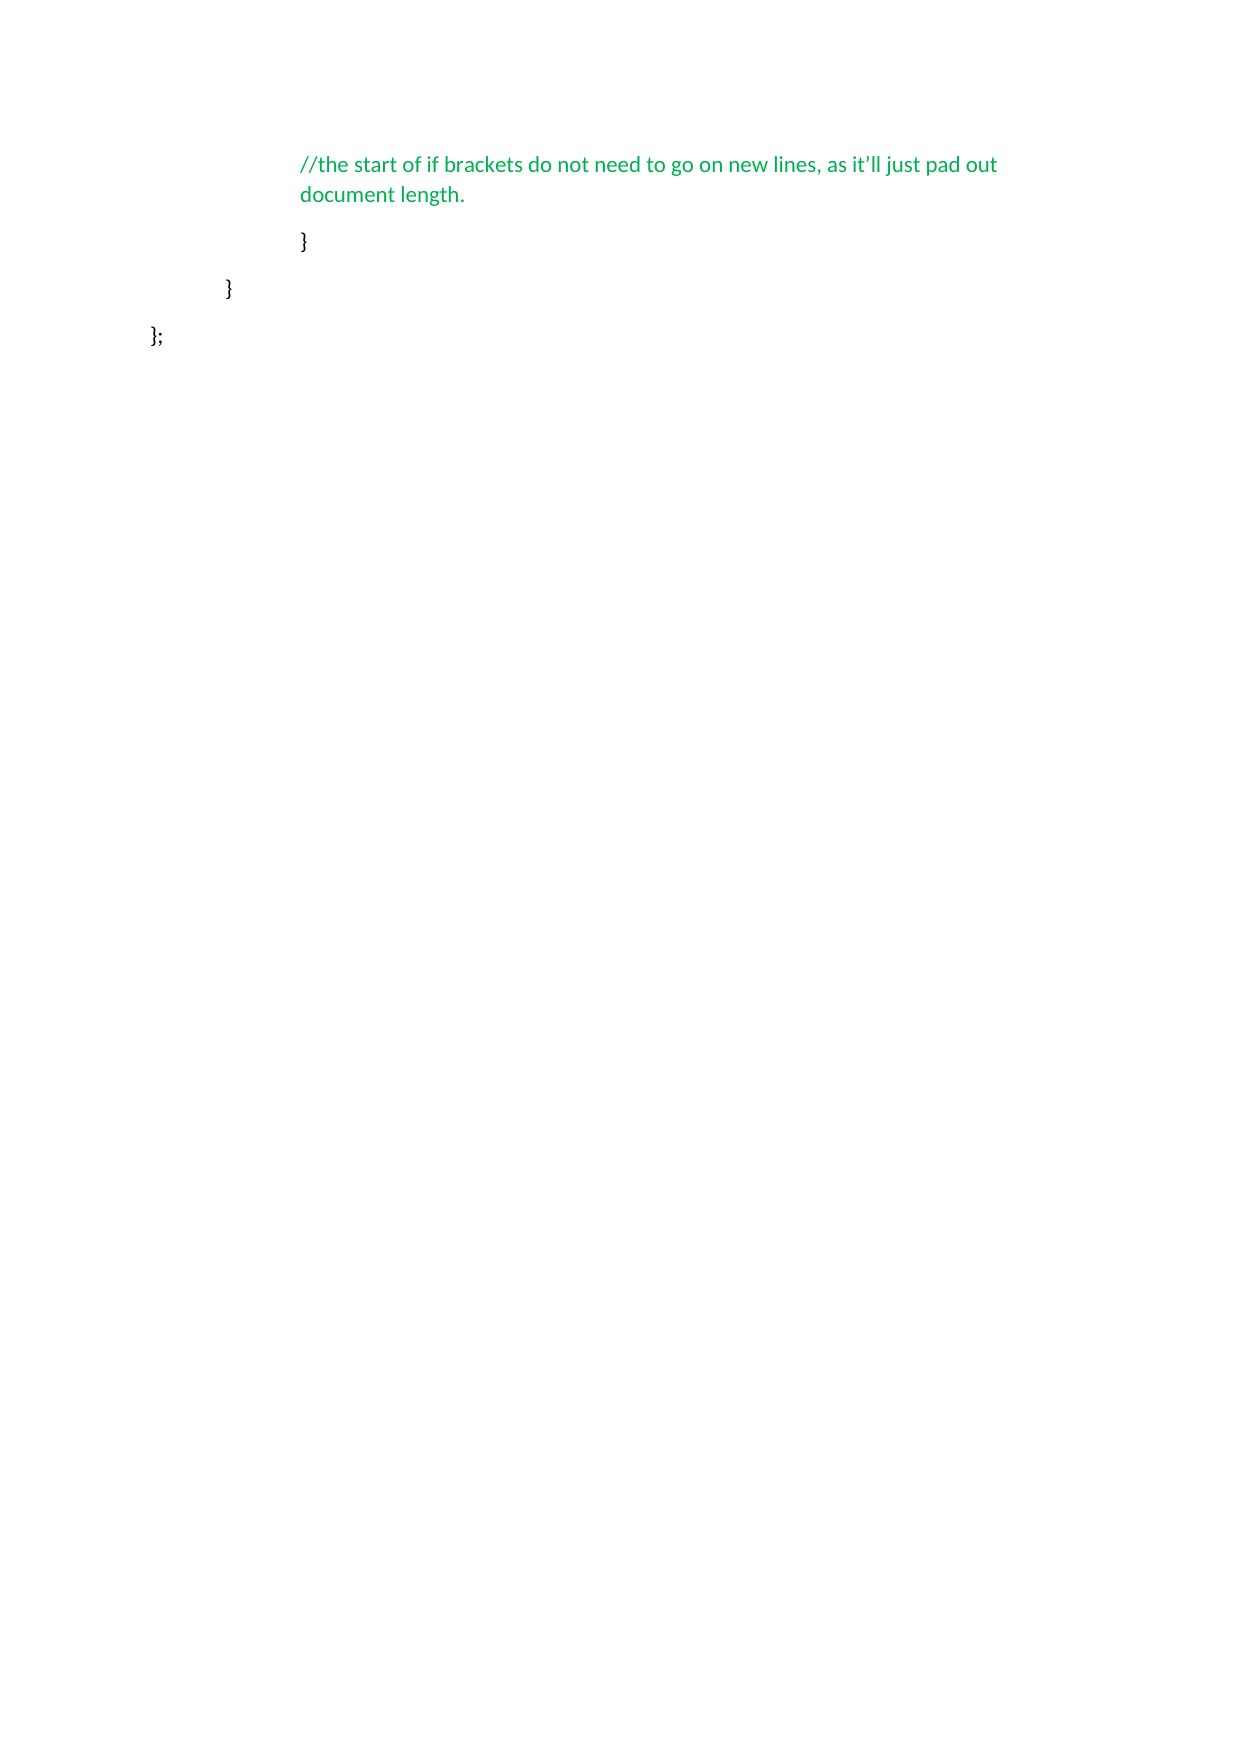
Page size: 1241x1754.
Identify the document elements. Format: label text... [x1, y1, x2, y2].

text }; [150, 321, 1090, 349]
text //the start of if brackets do not need to go on new lines, as it’ll just pad out document length. [300, 150, 1090, 208]
text } [150, 227, 1090, 255]
text } [150, 274, 1090, 302]
